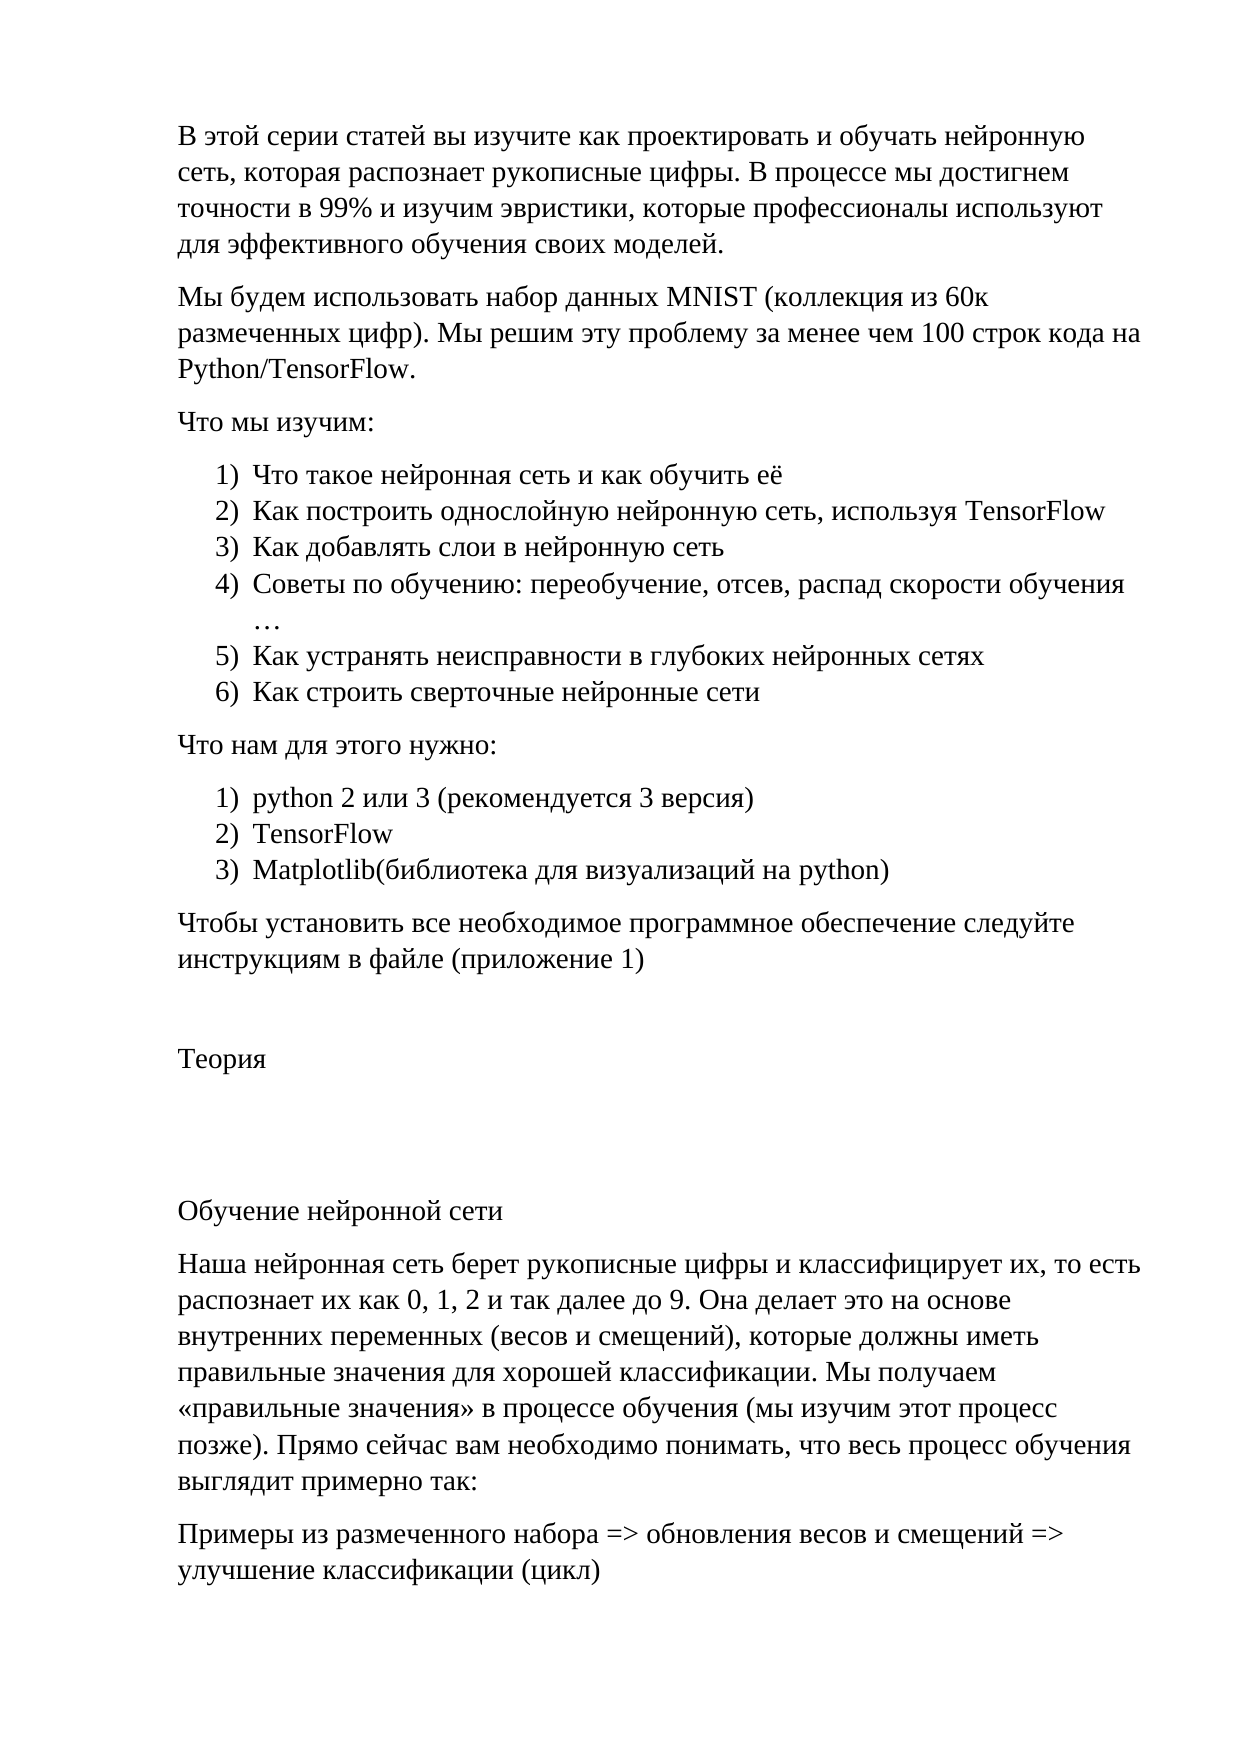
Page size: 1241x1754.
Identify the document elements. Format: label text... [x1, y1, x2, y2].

text Что нам для этого нужно: [177, 727, 1152, 761]
list Как устранять неисправности в глубоких нейронных сетях [215, 638, 1152, 672]
list Как строить сверточные нейронные сети [215, 674, 1152, 708]
list python 2 или 3 (рекомендуется 3 версия) [215, 780, 1152, 813]
text Обучение нейронной сети [177, 1193, 1152, 1227]
list Советы по обучению: переобучение, отсев, распад скорости обучения … [215, 566, 1152, 635]
text Что мы изучим: [177, 404, 1152, 438]
text Мы будем использовать набор данных MNIST (коллекция из 60к размеченных цифр). Мы решим эту проблему за менее чем 100 строк кода на Python/TensorFlow. [177, 279, 1152, 385]
text Примеры из размеченного набора => обновления весов и смещений => улучшение классификации (цикл) [177, 1516, 1152, 1585]
list Как добавлять слои в нейронную сеть [215, 529, 1152, 563]
list Как построить однослойную нейронную сеть, используя TensorFlow [215, 493, 1152, 527]
text Наша нейронная сеть берет рукописные цифры и классифицирует их, то есть распознает их как 0, 1, 2 и так далее до 9. Она делает это на основе внутренних переменных (весов и смещений), которые должны иметь правильные значения для хорошей классификации. Мы получаем «правильные значения» в процессе обучения (мы изучим этот процесс позже). Прямо сейчас вам необходимо понимать, что весь процесс обучения выглядит примерно так: [177, 1246, 1152, 1496]
list TensorFlow [215, 816, 1152, 849]
list Что такое нейронная сеть и как обучить её [215, 457, 1152, 491]
list Matplotlib(библиотека для визуализаций на python) [215, 852, 1152, 886]
text Чтобы установить все необходимое программное обеспечение следуйте инструкциям в файле (приложение 1) [177, 905, 1152, 974]
text Теория [177, 1041, 1152, 1074]
text В этой серии статей вы изучите как проектировать и обучать нейронную сеть, которая распознает рукописные цифры. В процессе мы достигнем точности в 99% и изучим эвристики, которые профессионалы используют для эффективного обучения своих моделей. [177, 118, 1152, 260]
